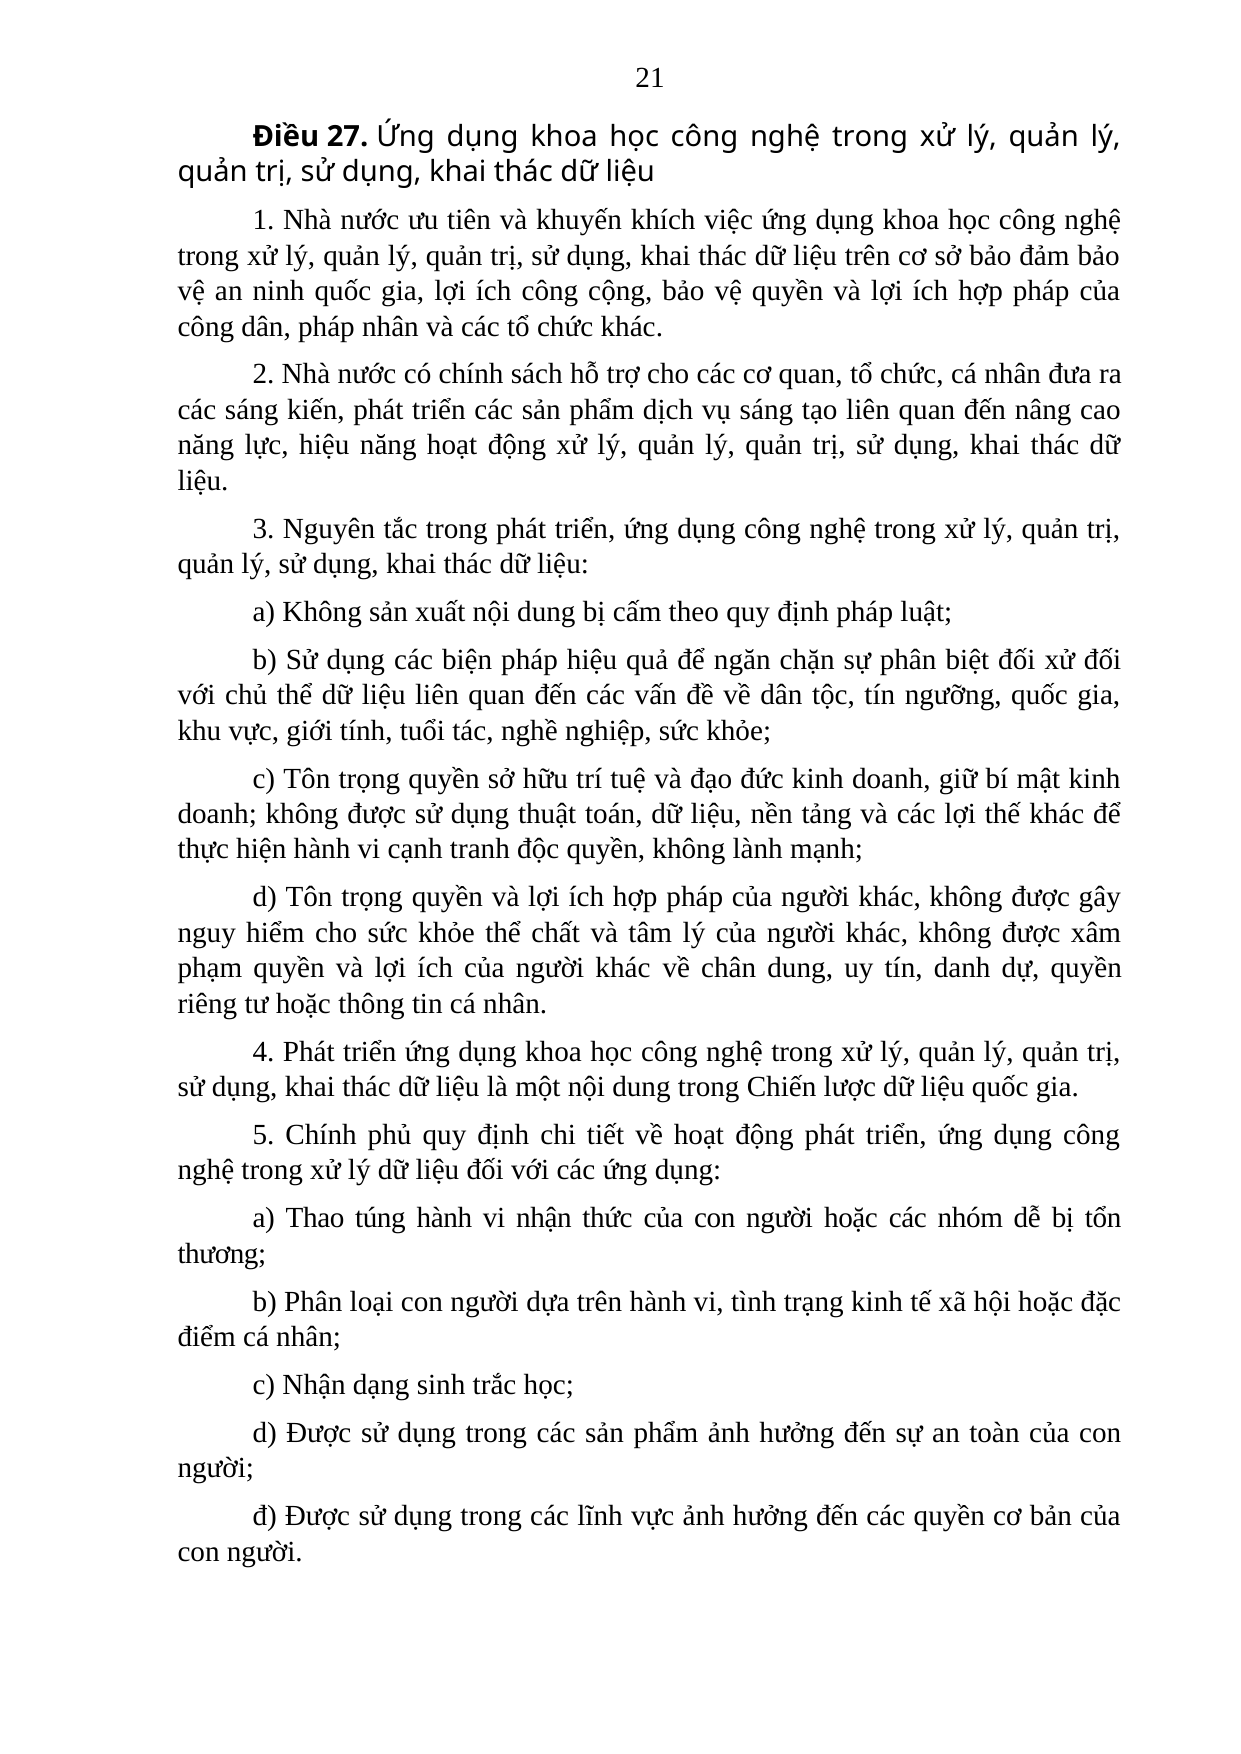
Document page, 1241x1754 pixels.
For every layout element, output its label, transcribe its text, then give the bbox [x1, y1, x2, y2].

subtitle Ứng dụng khoa học công nghệ trong xử lý, quản lý, quản trị, sử dụng, khai thác dữ liệu [177, 118, 1122, 189]
text d) Được sử dụng trong các sản phẩm ảnh hưởng đến sự an toàn của con người; [177, 1414, 1122, 1485]
text d) Tôn trọng quyền và lợi ích hợp pháp của người khác, không được gây nguy hiểm cho sức khỏe thể chất và tâm lý của người khác, không được xâm phạm quyền và lợi ích của người khác về chân dung, uy tín, danh dự, quyền riêng tư hoặc thông tin cá nhân. [177, 878, 1122, 1020]
text b) Sử dụng các biện pháp hiệu quả để ngăn chặn sự phân biệt đối xử đối với chủ thể dữ liệu liên quan đến các vấn đề về dân tộc, tín ngưỡng, quốc gia, khu vực, giới tính, tuổi tác, nghề nghiệp, sức khỏe; [177, 641, 1122, 747]
text c) Tôn trọng quyền sở hữu trí tuệ và đạo đức kinh doanh, giữ bí mật kinh doanh; không được sử dụng thuật toán, dữ liệu, nền tảng và các lợi thế khác để thực hiện hành vi cạnh tranh độc quyền, không lành mạnh; [177, 760, 1122, 866]
text a) Thao túng hành vi nhận thức của con người hoặc các nhóm dễ bị tổn thương; [177, 1199, 1122, 1270]
text 5. Chính phủ quy định chi tiết về hoạt động phát triển, ứng dụng công nghệ trong xử lý dữ liệu đối với các ứng dụng: [177, 1116, 1122, 1187]
text 4. Phát triển ứng dụng khoa học công nghệ trong xử lý, quản lý, quản trị, sử dụng, khai thác dữ liệu là một nội dung trong Chiến lược dữ liệu quốc gia. [177, 1033, 1122, 1103]
text 2. Nhà nước có chính sách hỗ trợ cho các cơ quan, tổ chức, cá nhân đưa ra các sáng kiến, phát triển các sản phẩm dịch vụ sáng tạo liên quan đến nâng cao năng lực, hiệu năng hoạt động xử lý, quản lý, quản trị, sử dụng, khai thác dữ liệu. [177, 356, 1122, 497]
text 1. Nhà nước ưu tiên và khuyến khích việc ứng dụng khoa học công nghệ trong xử lý, quản lý, quản trị, sử dụng, khai thác dữ liệu trên cơ sở bảo đảm bảo vệ an ninh quốc gia, lợi ích công cộng, bảo vệ quyền và lợi ích hợp pháp của công dân, pháp nhân và các tổ chức khác. [177, 201, 1122, 343]
text 3. Nguyên tắc trong phát triển, ứng dụng công nghệ trong xử lý, quản trị, quản lý, sử dụng, khai thác dữ liệu: [177, 510, 1122, 581]
text đ) Được sử dụng trong các lĩnh vực ảnh hưởng đến các quyền cơ bản của con người. [177, 1497, 1122, 1568]
text b) Phân loại con người dựa trên hành vi, tình trạng kinh tế xã hội hoặc đặc điểm cá nhân; [177, 1283, 1122, 1353]
text c) Nhận dạng sinh trắc học; [177, 1366, 1122, 1401]
text a) Không sản xuất nội dung bị cấm theo quy định pháp luật; [177, 593, 1122, 628]
